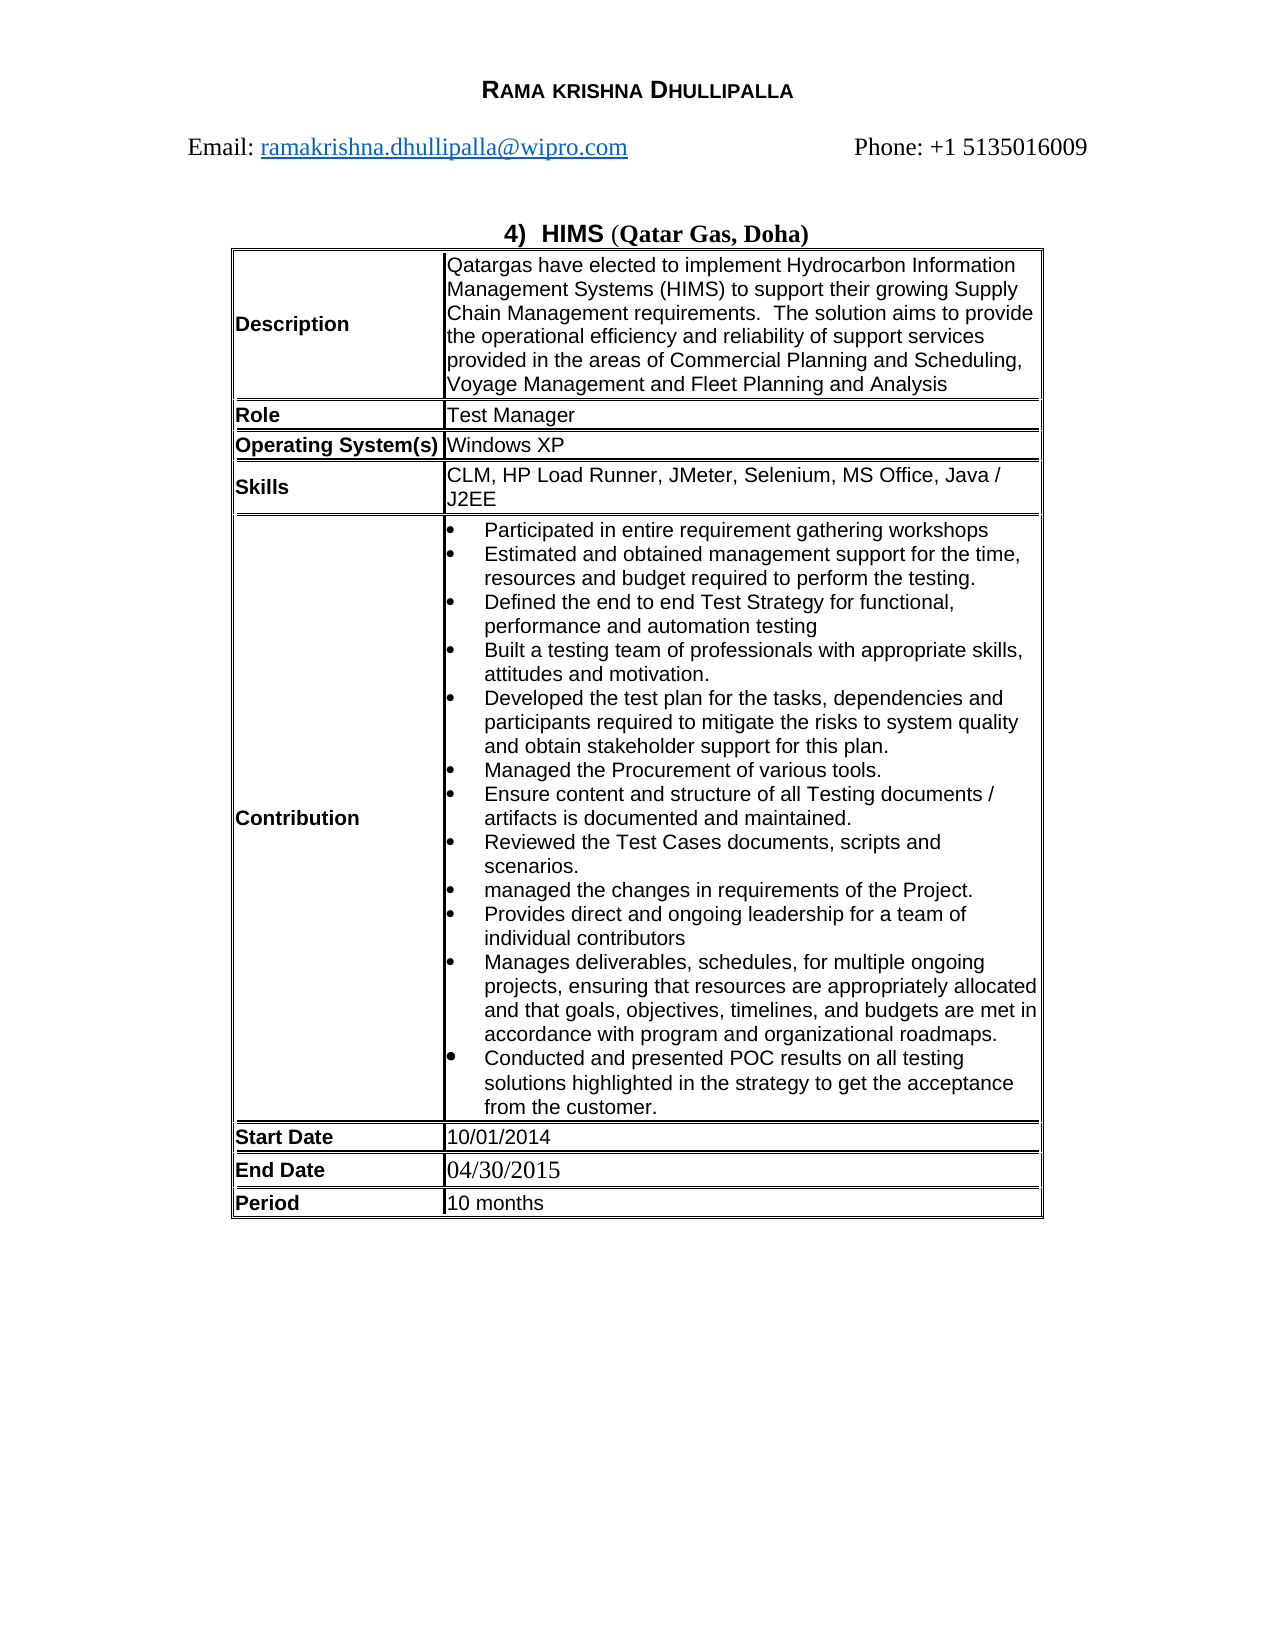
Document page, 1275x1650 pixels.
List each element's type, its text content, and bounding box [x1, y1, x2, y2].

table_cell Windows XP [446, 428, 1041, 458]
table_cell Participated in entire requirement gathering workshops Estimated and obtained management support for the time, resources and budget required to perform the testing. Defined the end to end Test Strategy for functional, performance and automation testing Built a testing team of professionals with appropriate skills, attitudes and motivation. Developed the test plan for the tasks, dependencies and participants required to mitigate the risks to system quality and obtain stakeholder support for this plan. Managed the Procurement of various tools. Ensure content and structure of all Testing documents / artifacts is documented and maintained. Reviewed the Test Cases documents, scripts and scenarios. managed the changes in requirements of the Project. Provides direct and ongoing leadership for a team of individual contributors Manages deliverables, schedules, for multiple ongoing projects, ensuring that resources are appropriately allocated and that goals, objectives, timelines, and budgets are met in accordance with program and organizational roadmaps. Conducted and presented POC results on all testing solutions highlighted in the strategy to get the acceptance from the customer. [444, 513, 1042, 1120]
table_cell Test Manager [444, 398, 1042, 428]
table_cell End Date [234, 1150, 443, 1186]
table_cell Contribution [233, 513, 444, 1120]
table_cell 04/30/2015 [446, 1150, 1041, 1186]
table_header Description [234, 251, 444, 398]
list HIMS (Qatar Gas, Doha) [225, 219, 1087, 248]
table_cell Period [233, 1186, 444, 1216]
table_header Qatargas have elected to implement Hydrocarbon Information Management Systems (HIMS) to support their growing Supply Chain Management requirements. The solution aims to provide the operational efficiency and reliability of support services provided in the areas of Commercial Planning and Scheduling, Voyage Management and Fleet Planning and Analysis [444, 251, 1041, 398]
table_cell CLM, HP Load Runner, JMeter, Selenium, MS Office, Java / J2EE [446, 458, 1041, 513]
table_cell Operating System(s) [234, 428, 443, 458]
table_cell Skills [234, 458, 443, 513]
table_cell Role [233, 398, 444, 428]
table_cell 10/01/2014 [446, 1120, 1041, 1150]
table_cell 10 months [444, 1186, 1042, 1216]
table_cell Start Date [234, 1120, 443, 1150]
